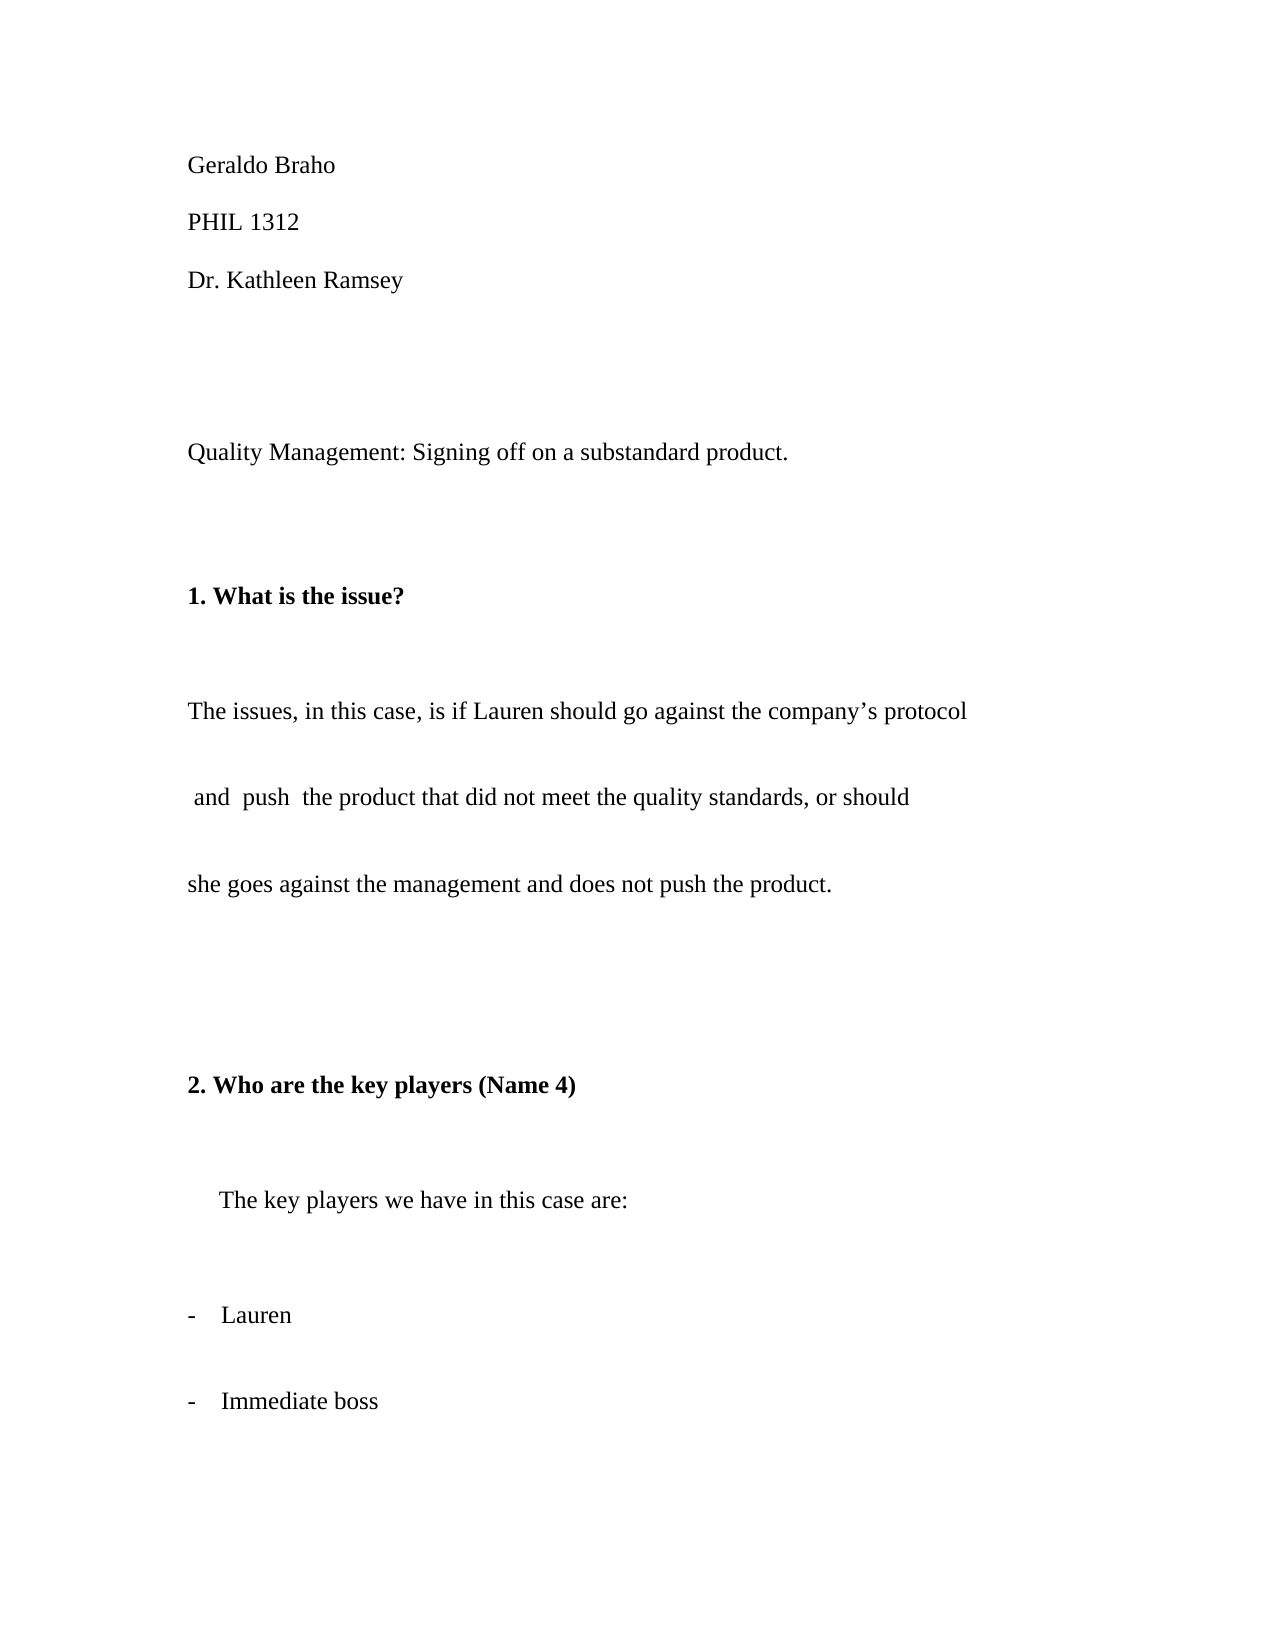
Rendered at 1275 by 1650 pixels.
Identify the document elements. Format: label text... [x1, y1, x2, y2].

text Geraldo Braho [187, 150, 1087, 179]
text - Lauren [187, 1300, 1087, 1329]
text The key players we have in this case are: [187, 1185, 1087, 1214]
text - Immediate boss [187, 1386, 1087, 1415]
text The issues, in this case, is if Lauren should go against the company’s protocol [187, 696, 1087, 725]
text 2. Who are the key players (Name 4) [187, 1070, 1087, 1099]
text and push the product that did not meet the quality standards, or should [187, 782, 1087, 811]
text PHIL 1312 [187, 207, 1087, 236]
text Dr. Kathleen Ramsey [187, 265, 1087, 294]
text 1. What is the issue? [187, 581, 1087, 610]
text she goes against the management and does not push the product. [187, 869, 1087, 897]
text Quality Management: Signing off on a substandard product. [187, 437, 1087, 466]
